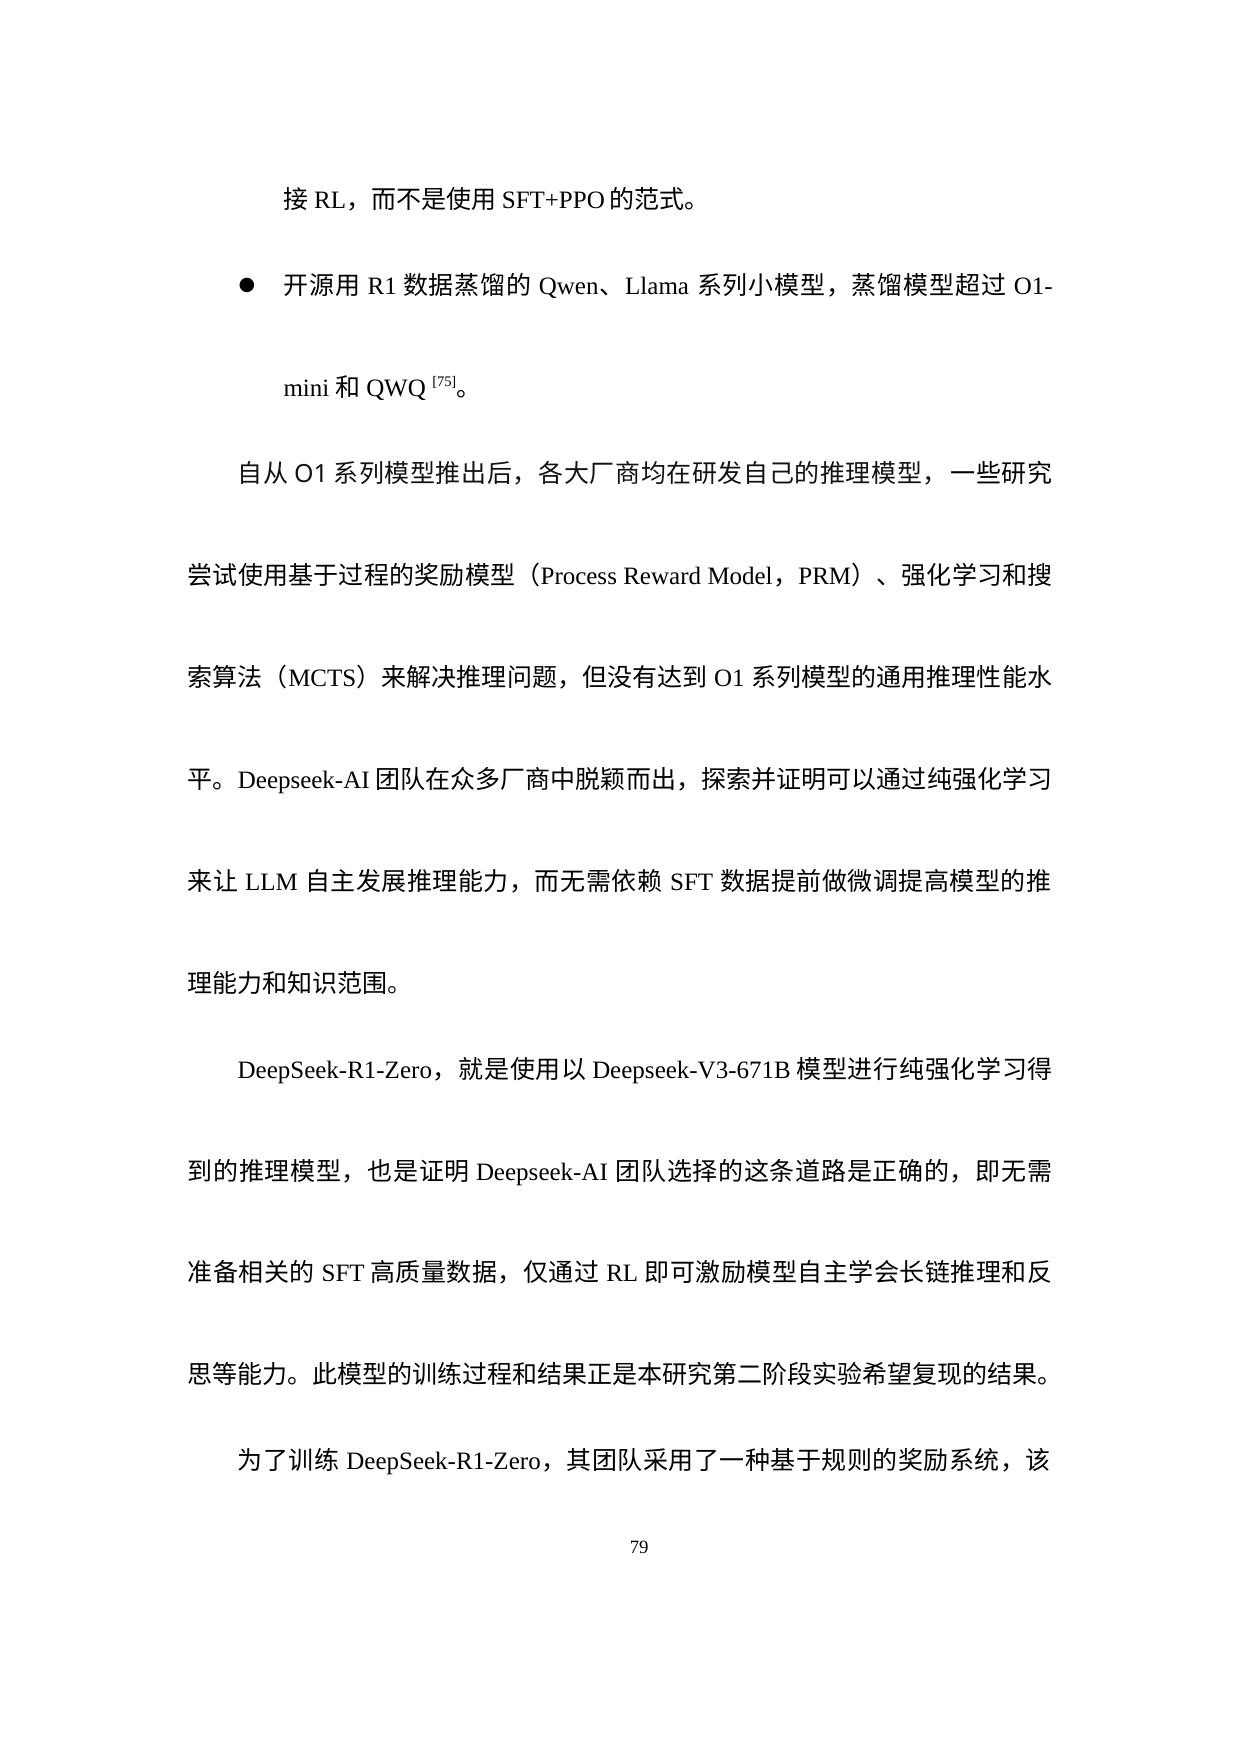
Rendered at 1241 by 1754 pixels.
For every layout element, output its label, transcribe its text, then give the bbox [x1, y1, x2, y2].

list 开源用 R1 数据蒸馏的 Qwen、Llama 系列小模型，蒸馏模型超过 O1-mini 和 QWQ [75]。 [237, 250, 1053, 420]
text 为了训练 DeepSeek-R1-Zero，其团队采用了一种基于规则的奖励系统，该系统主要由两种奖励组成： [187, 1425, 1053, 1493]
text 自从O1系列模型推出后，各大厂商均在研发自己的推理模型，一些研究尝试使用基于过程的奖励模型（Process Reward Model，PRM）、强化学习和搜索算法（MCTS）来解决推理问题，但没有达到 O1 系列模型的通用推理性能水平。Deepseek-AI团队在众多厂商中脱颖而出，探索并证明可以通过纯强化学习来让 LLM 自主发展推理能力，而无需依赖 SFT 数据提前做微调提高模型的推理能力和知识范围。 [187, 438, 1053, 1015]
text DeepSeek-R1-Zero，就是使用以Deepseek-V3-671B模型进行纯强化学习得到的推理模型，也是证明Deepseek-AI 团队选择的这条道路是正确的，即无需准备相关的 SFT高质量数据，仅通过 RL 即可激励模型自主学会长链推理和反思等能力。此模型的训练过程和结果正是本研究第二阶段实验希望复现的结果。 [187, 1033, 1053, 1407]
list 开源 DeepSeek-R1-Zero，对于拥有一定能力的DeepSeek-V3 [74]模型直接 RL，而不是使用 SFT+PPO的范式。 [237, 164, 1053, 232]
